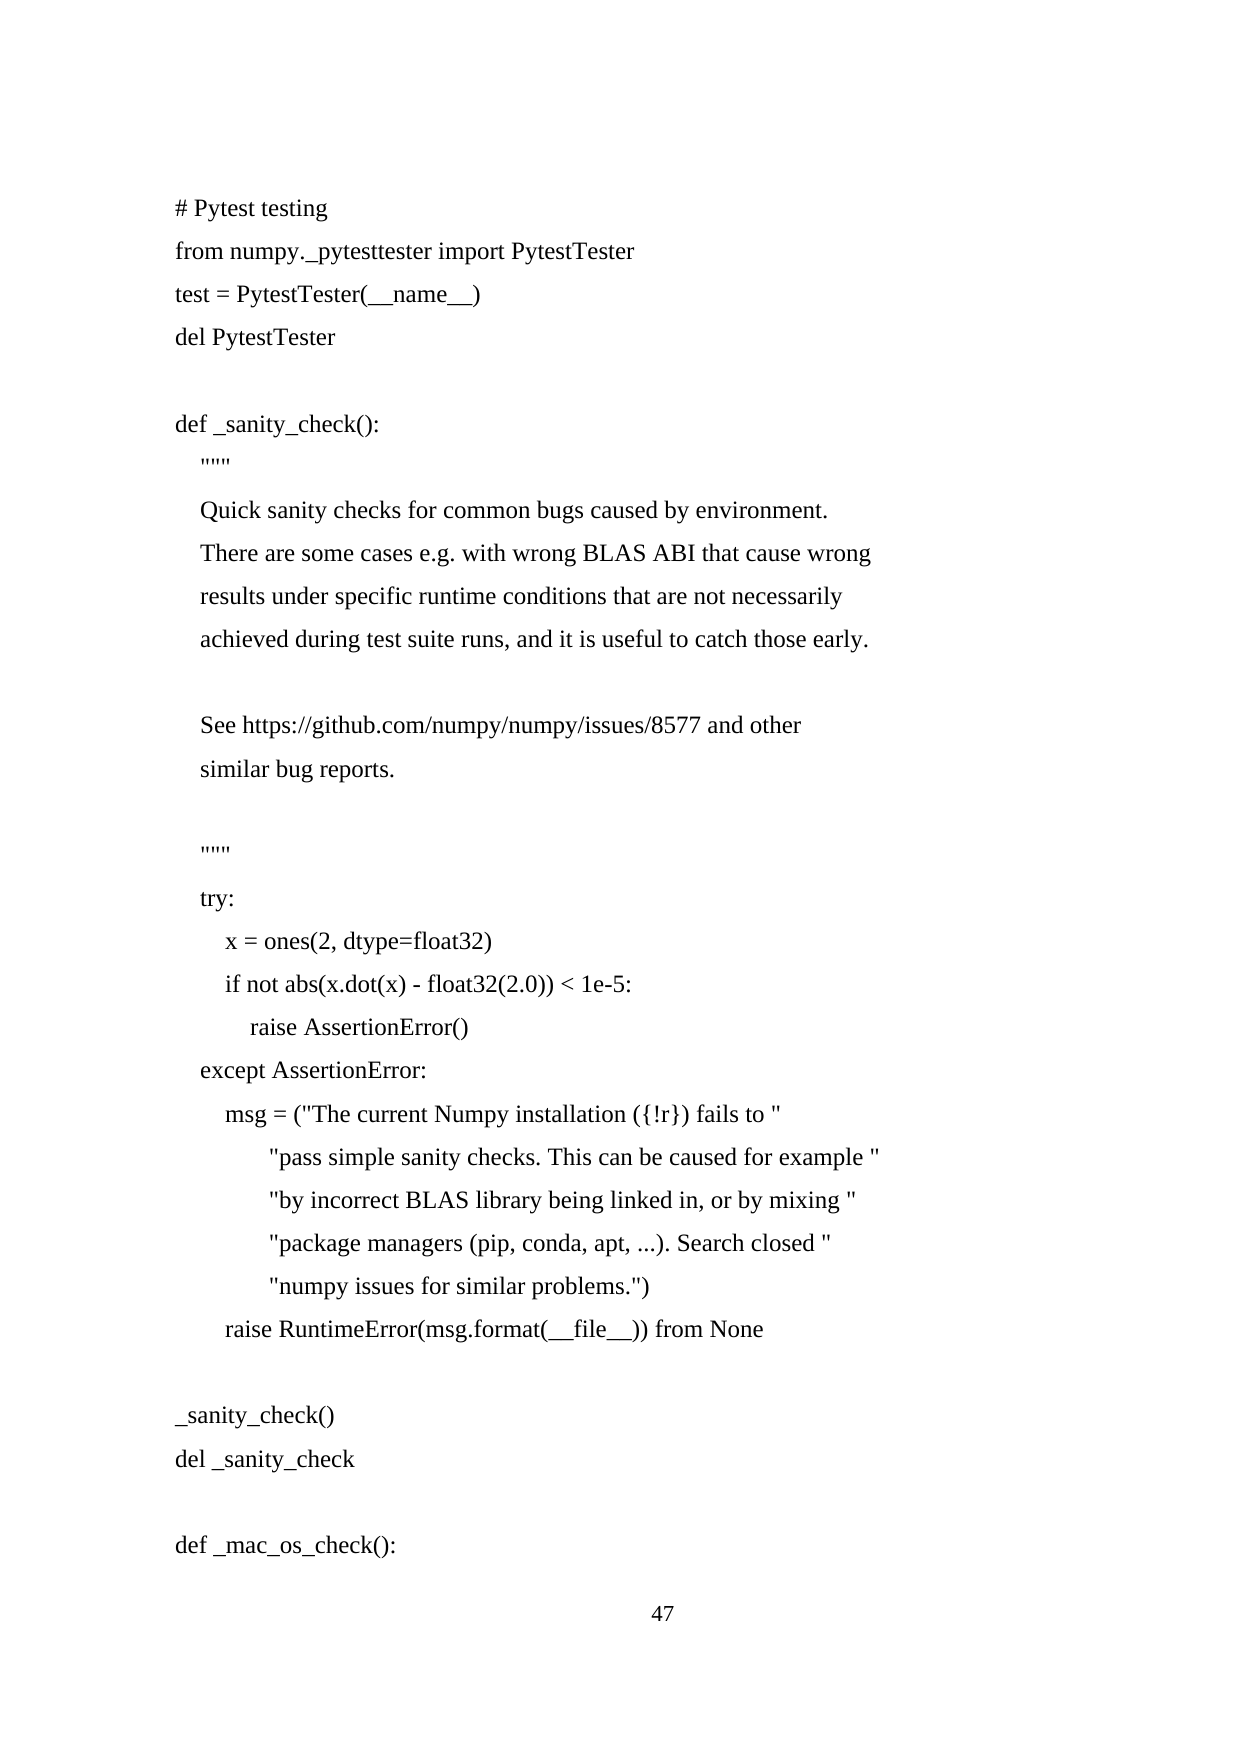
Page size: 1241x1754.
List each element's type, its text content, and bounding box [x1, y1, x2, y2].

text There are some cases e.g. with wrong BLAS ABI that cause wrong [150, 538, 1150, 567]
text if not abs(x.dot(x) - float32(2.0)) < 1e-5: [150, 969, 1150, 998]
text Quick sanity checks for common bugs caused by environment. [150, 495, 1150, 524]
text try: [150, 883, 1150, 912]
text x = ones(2, dtype=float32) [150, 926, 1150, 955]
text from numpy._pytesttester import PytestTester [150, 236, 1150, 265]
text "by incorrect BLAS library being linked in, or by mixing " [150, 1185, 1150, 1214]
text test = PytestTester(__name__) [150, 279, 1150, 308]
text """ [150, 840, 1150, 869]
text "pass simple sanity checks. This can be caused for example " [150, 1142, 1150, 1171]
text "package managers (pip, conda, apt, ...). Search closed " [150, 1228, 1150, 1257]
text msg = ("The current Numpy installation ({!r}) fails to " [150, 1099, 1150, 1127]
text results under specific runtime conditions that are not necessarily [150, 581, 1150, 610]
text achieved during test suite runs, and it is useful to catch those early. [150, 624, 1150, 653]
text similar bug reports. [150, 754, 1150, 782]
text del PytestTester [150, 322, 1150, 351]
text def _mac_os_check(): [150, 1530, 1150, 1559]
text except AssertionError: [150, 1056, 1150, 1084]
text raise AssertionError() [150, 1012, 1150, 1041]
text # Pytest testing [150, 193, 1150, 222]
text _sanity_check() [150, 1401, 1150, 1429]
text def _sanity_check(): [150, 409, 1150, 437]
text See https://github.com/numpy/numpy/issues/8577 and other [150, 711, 1150, 739]
text del _sanity_check [150, 1444, 1150, 1472]
text """ [150, 452, 1150, 481]
text raise RuntimeError(msg.format(__file__)) from None [150, 1314, 1150, 1343]
text "numpy issues for similar problems.") [150, 1271, 1150, 1300]
